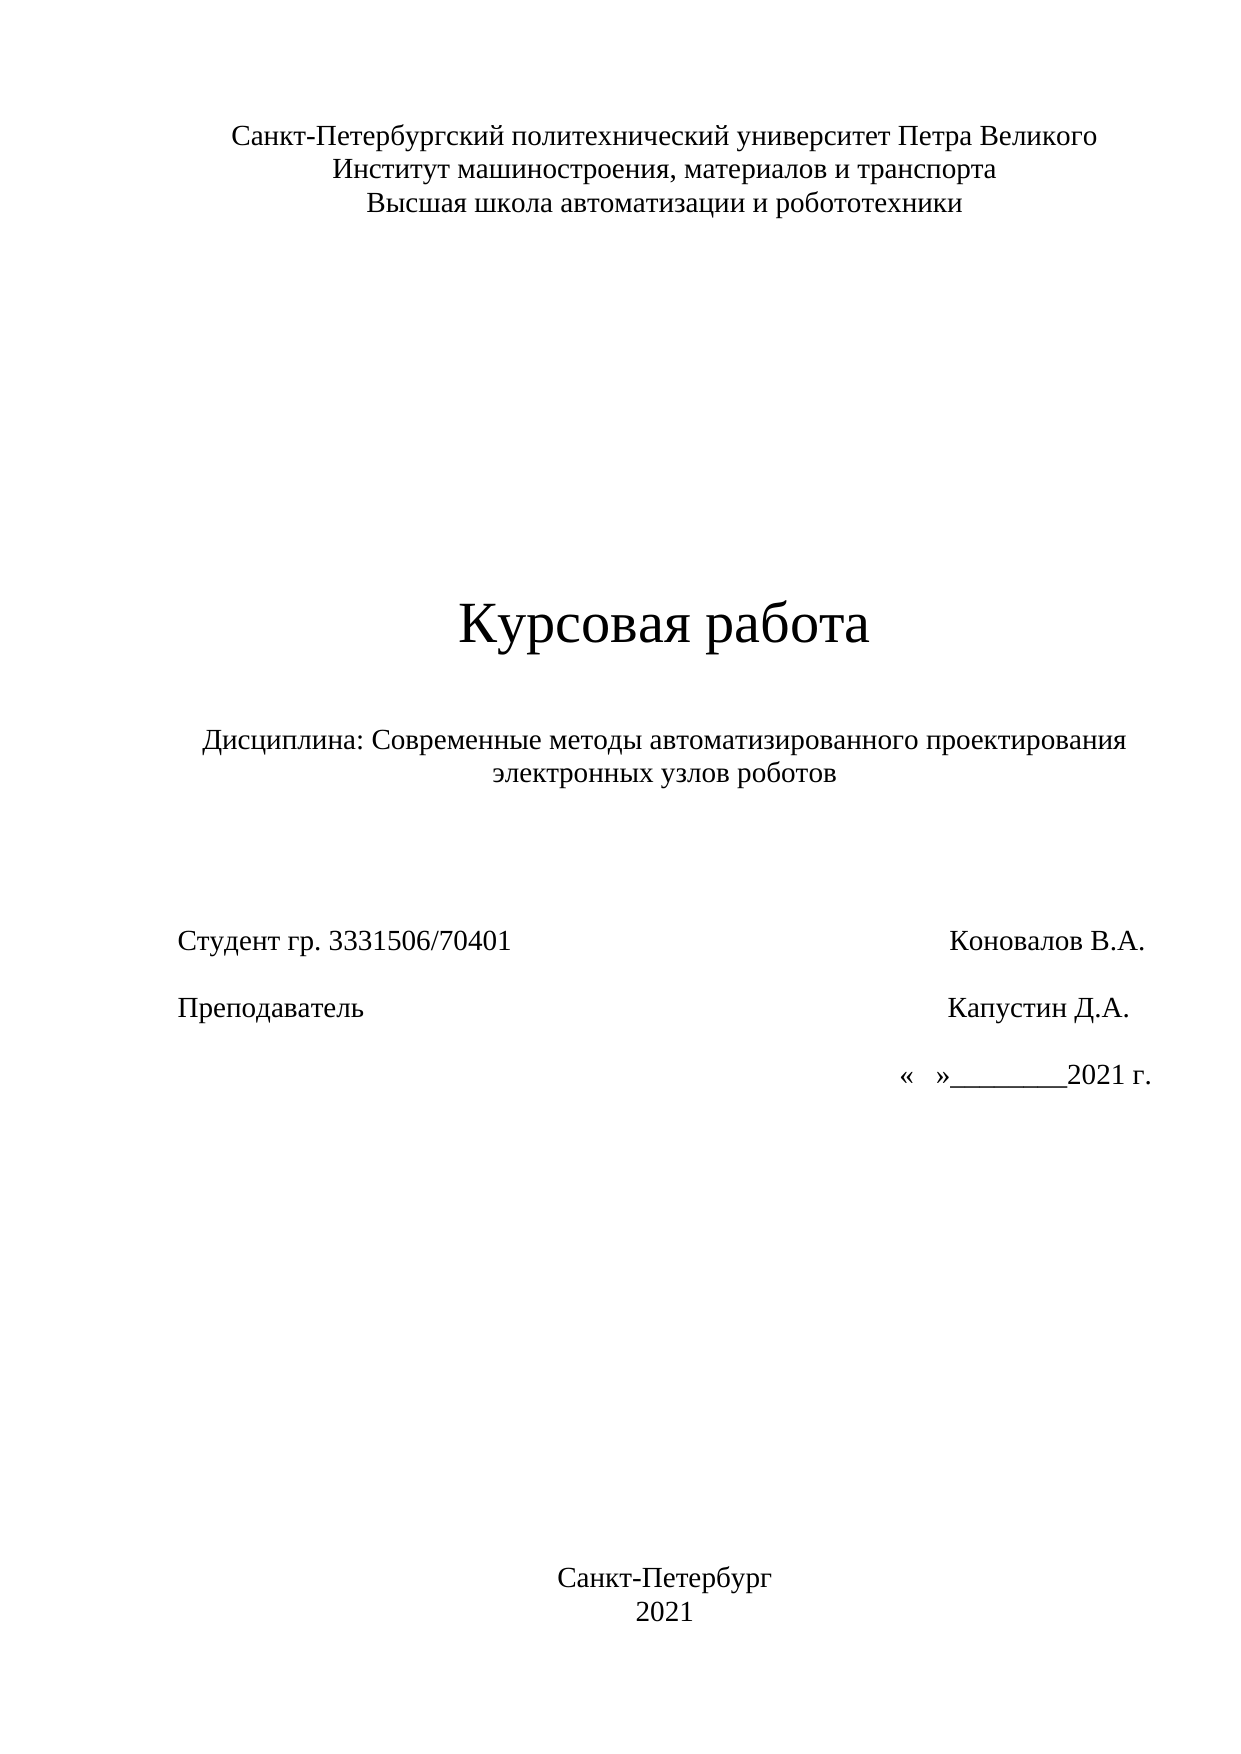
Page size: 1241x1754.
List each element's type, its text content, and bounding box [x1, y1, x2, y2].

text Курсовая работа [177, 588, 1152, 655]
text Дисциплина: Современные методы автоматизированного проектирования электронных узлов роботов [177, 722, 1152, 789]
text Санкт-Петербург [177, 1560, 1152, 1594]
text Студент гр. 3331506/70401 Коновалов В.А. [177, 923, 1152, 957]
text Высшая школа автоматизации и робототехники [177, 185, 1152, 219]
text Санкт-Петербургский политехнический университет Петра Великого [177, 118, 1152, 152]
text Институт машиностроения, материалов и транспорта [177, 152, 1152, 185]
text Преподаватель Капустин Д.А. [177, 990, 1152, 1024]
text 2021 [177, 1594, 1152, 1627]
text « »________2021 г. [177, 1057, 1152, 1091]
